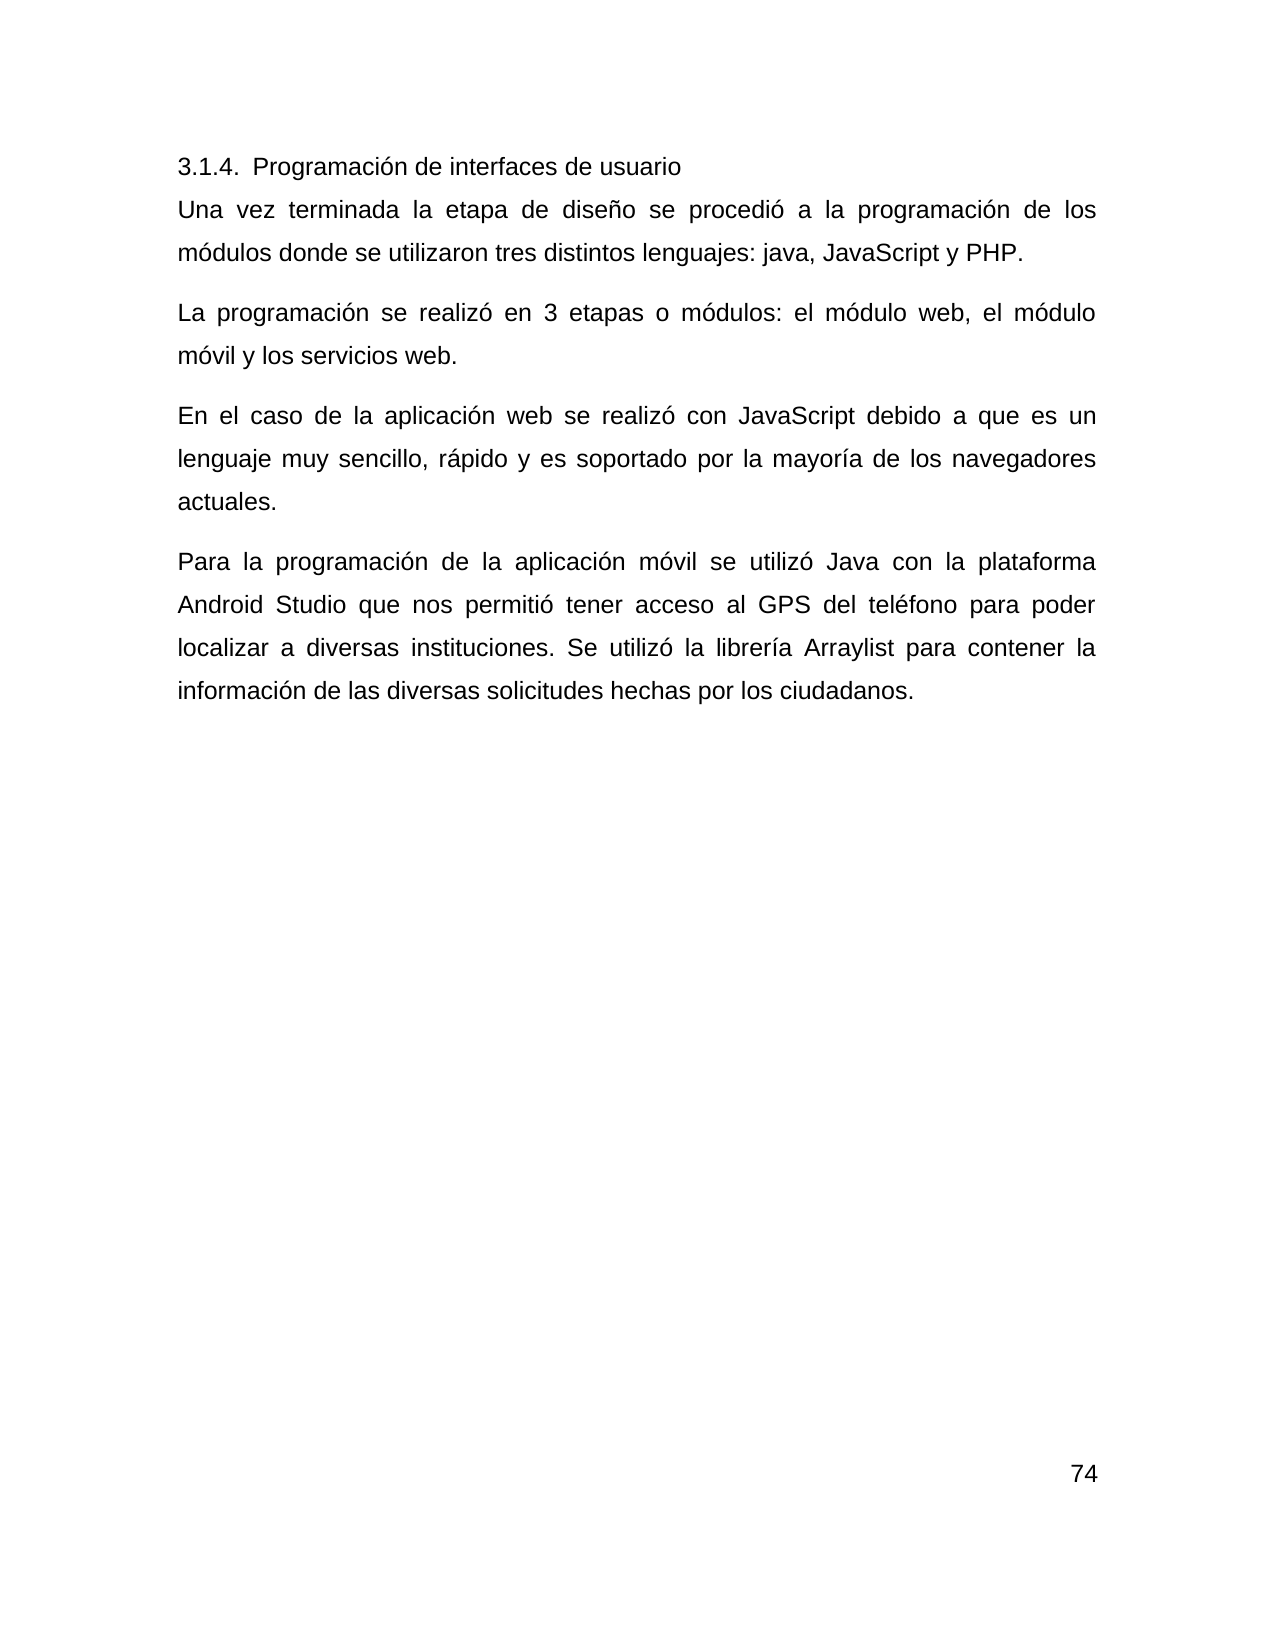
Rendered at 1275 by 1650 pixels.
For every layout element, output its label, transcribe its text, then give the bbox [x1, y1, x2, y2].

subtitle 3.1.4. Programación de interfaces de usuario [177, 152, 1098, 181]
text En el caso de la aplicación web se realizó con JavaScript debido a que es un lenguaje muy sencillo, rápido y es soportado por la mayoría de los navegadores actuales. [177, 401, 1098, 516]
text Para la programación de la aplicación móvil se utilizó Java con la plataforma Android Studio que nos permitió tener acceso al GPS del teléfono para poder localizar a diversas instituciones. Se utilizó la librería Arraylist para contener la información de las diversas solicitudes hechas por los ciudadanos. [177, 547, 1098, 705]
text La programación se realizó en 3 etapas o módulos: el módulo web, el módulo móvil y los servicios web. [177, 298, 1098, 370]
text Una vez terminada la etapa de diseño se procedió a la programación de los módulos donde se utilizaron tres distintos lenguajes: java, JavaScript y PHP. [177, 195, 1098, 267]
